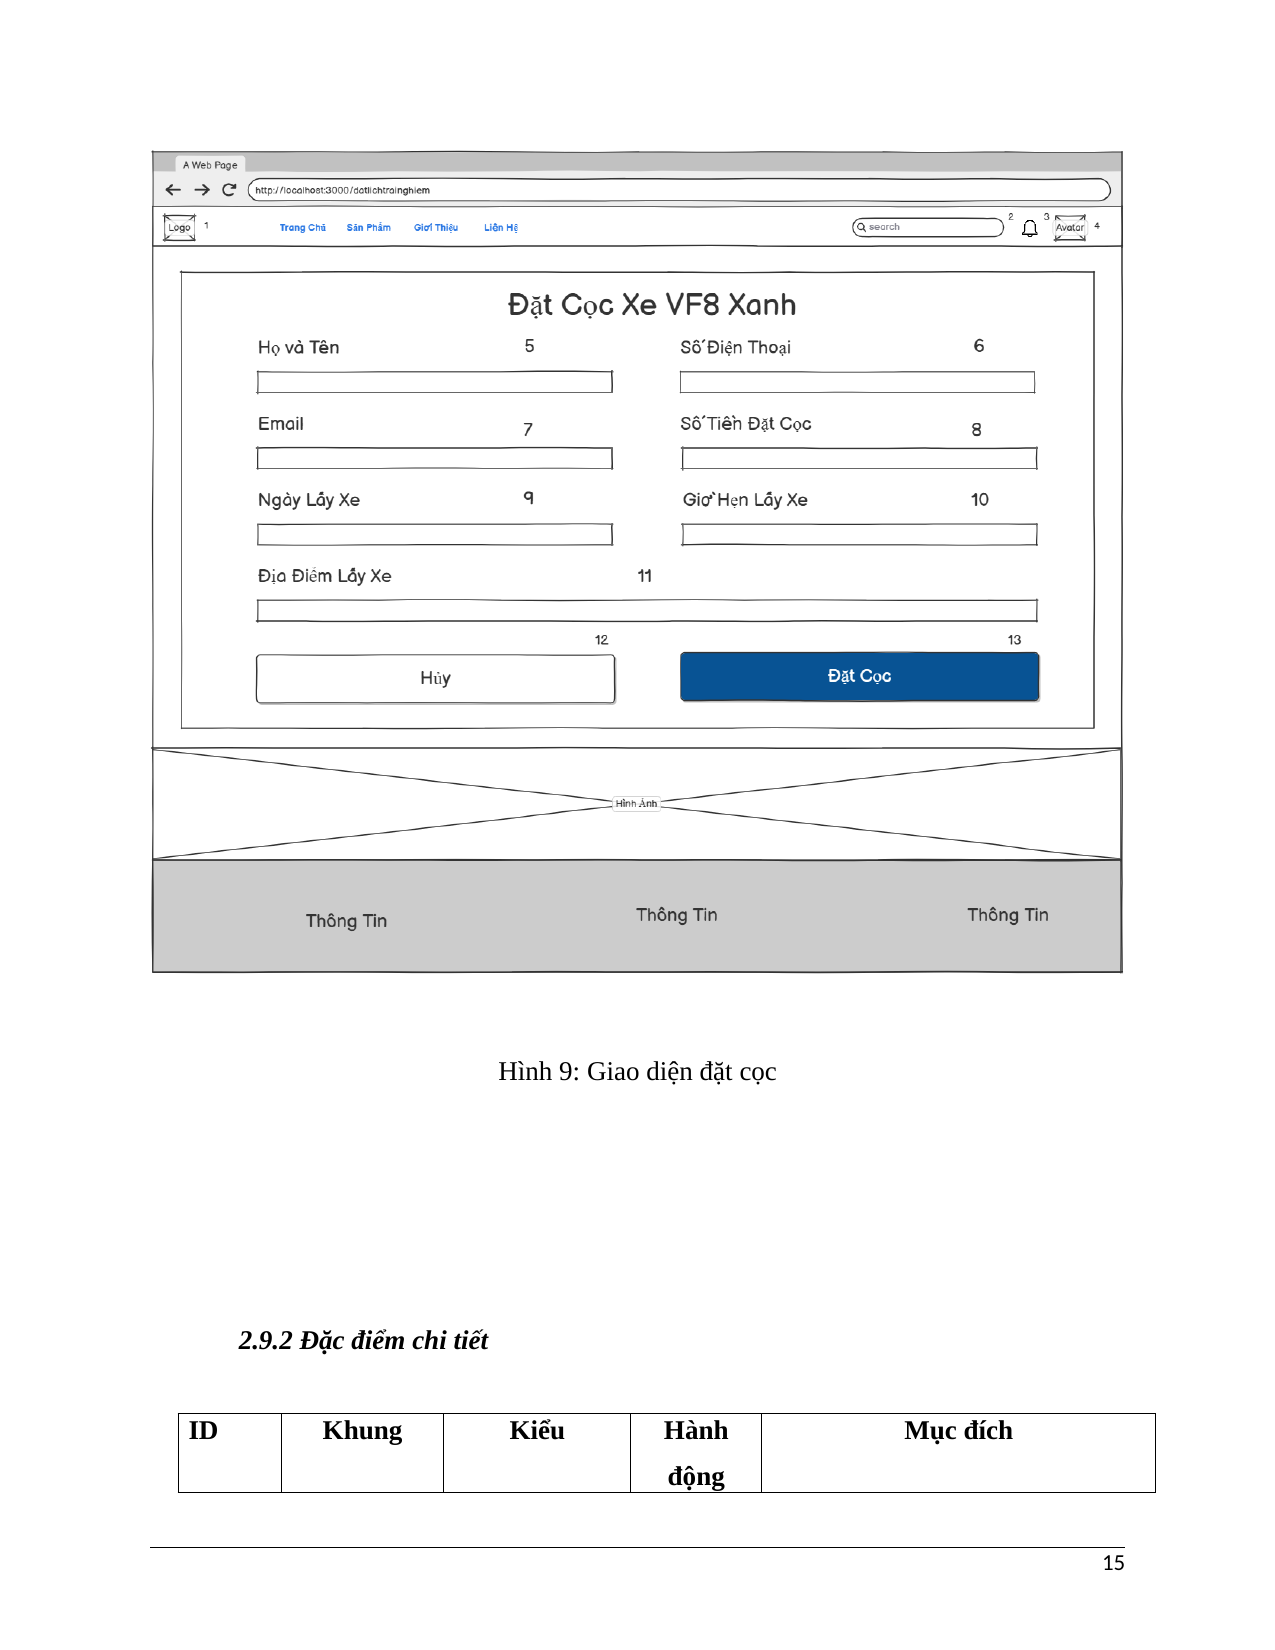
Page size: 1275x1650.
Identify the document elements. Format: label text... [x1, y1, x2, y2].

table_header Hành động [631, 1414, 761, 1492]
table_header Mục đích [762, 1414, 1155, 1492]
subtitle 2.9.2 Đặc điểm chi tiết [150, 1324, 1125, 1355]
table_header Khung [282, 1414, 443, 1492]
text Hình 9: Giao diện đặt cọc [150, 1055, 1125, 1087]
table_header ID [179, 1414, 281, 1492]
table_header Kiểu [444, 1414, 630, 1492]
picture [150, 150, 1124, 974]
